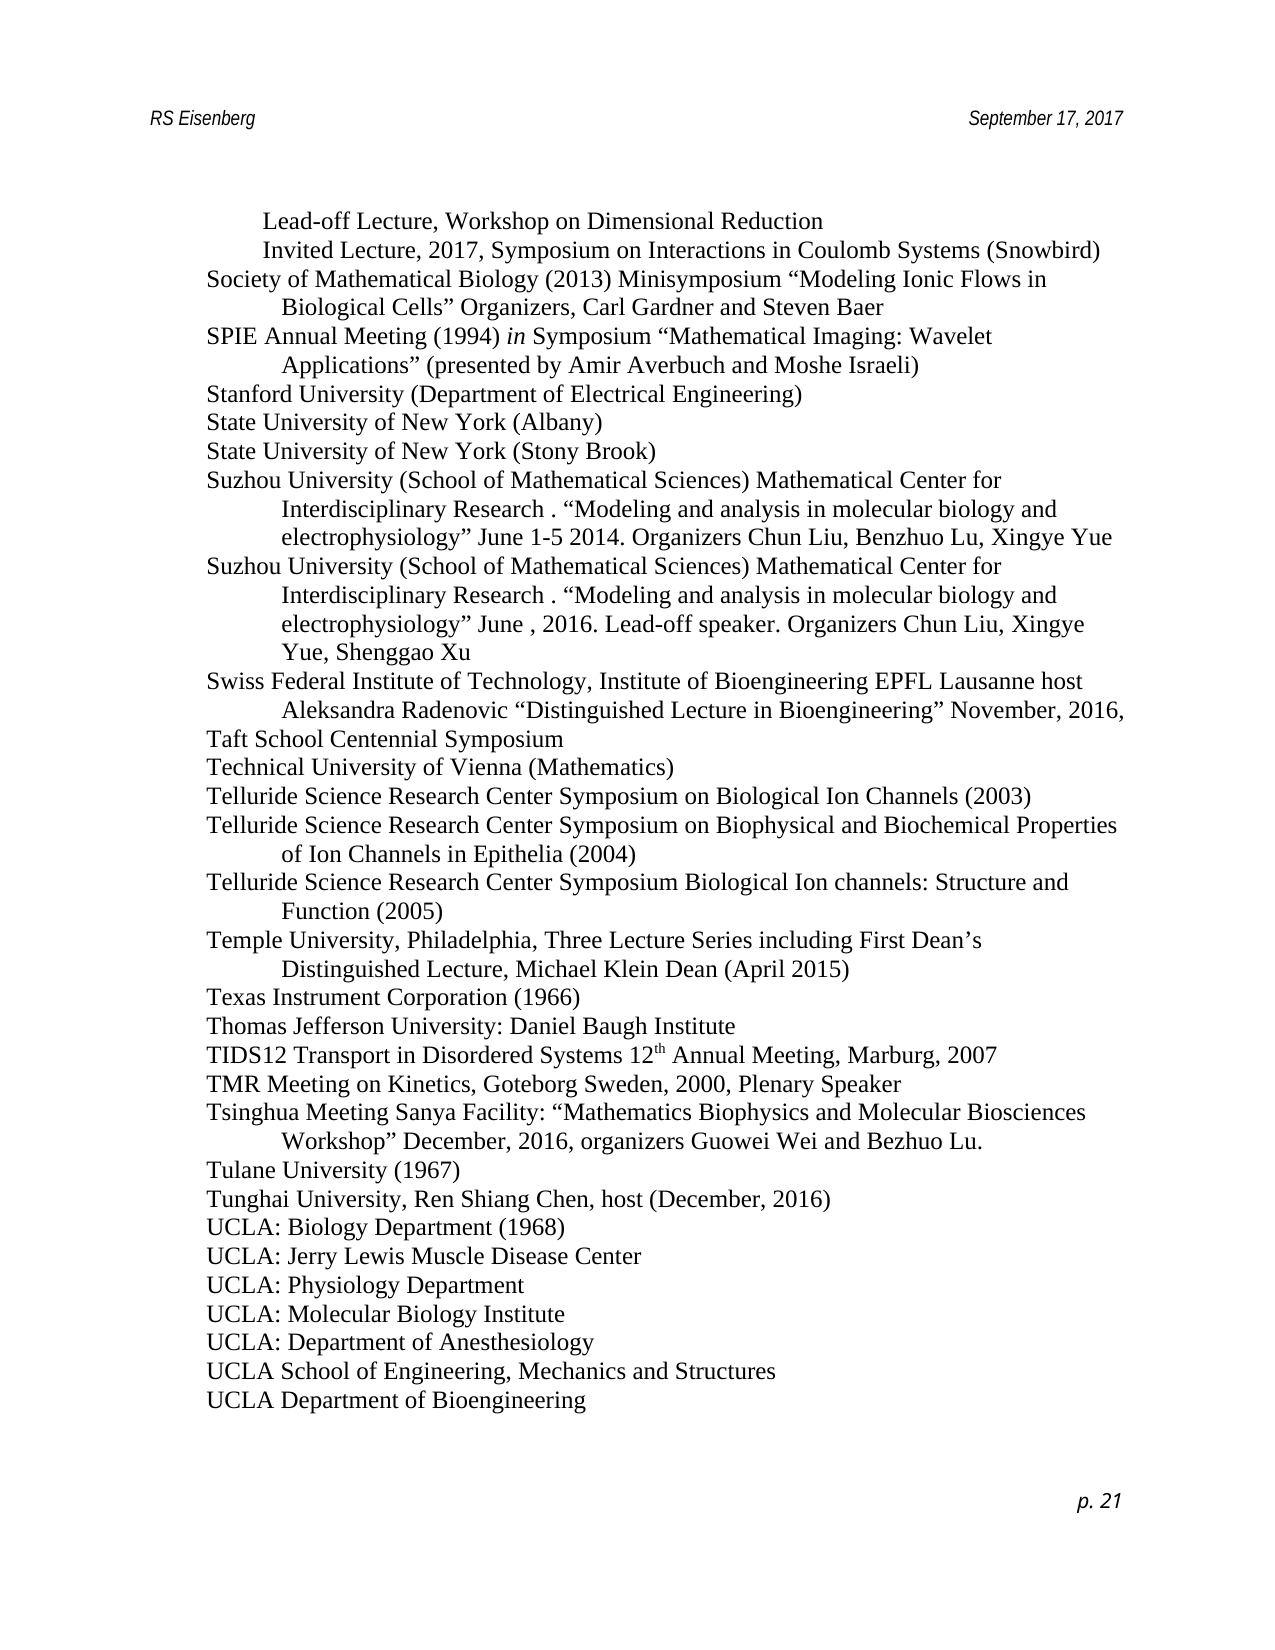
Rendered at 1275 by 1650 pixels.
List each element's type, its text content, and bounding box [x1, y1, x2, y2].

text Society of Mathematical Biology (2013) Minisymposium “Modeling Ionic Flows in Biological Cells” Organizers, Carl Gardner and Steven Baer [206, 264, 1125, 321]
text Invited Lecture, 2017, Symposium on Interactions in Coulomb Systems (Snowbird) [206, 235, 1125, 264]
text Suzhou University (School of Mathematical Sciences) Mathematical Center for Interdisciplinary Research . “Modeling and analysis in molecular biology and electrophysiology” June , 2016. Lead-off speaker. Organizers Chun Liu, Xingye Yue, Shenggao Xu [206, 551, 1125, 666]
text Technical University of Vienna (Mathematics) [206, 752, 1125, 781]
text UCLA: Physiology Department [206, 1270, 1125, 1299]
text Thomas Jefferson University: Daniel Baugh Institute [206, 1011, 1125, 1040]
text SPIE Annual Meeting (1994) in Symposium “Mathematical Imaging: Wavelet Applications” (presented by Amir Averbuch and Moshe Israeli) [206, 321, 1125, 379]
text UCLA: Biology Department (1968) [206, 1212, 1125, 1241]
text Tulane University (1967) [206, 1155, 1125, 1184]
text Taft School Centennial Symposium [206, 724, 1125, 752]
text State University of New York (Albany) [206, 407, 1125, 436]
text Tsinghua Meeting Sanya Facility: “Mathematics Biophysics and Molecular Biosciences Workshop” December, 2016, organizers Guowei Wei and Bezhuo Lu. [206, 1097, 1125, 1155]
text Swiss Federal Institute of Technology, Institute of Bioengineering EPFL Lausanne host Aleksandra Radenovic “Distinguished Lecture in Bioengineering” November, 2016, [206, 666, 1125, 724]
text Telluride Science Research Center Symposium Biological Ion channels: Structure and Function (2005) [206, 867, 1125, 925]
text UCLA School of Engineering, Mechanics and Structures [206, 1356, 1125, 1385]
text Suzhou University (School of Mathematical Sciences) Mathematical Center for Interdisciplinary Research . “Modeling and analysis in molecular biology and electrophysiology” June 1-5 2014. Organizers Chun Liu, Benzhuo Lu, Xingye Yue [206, 465, 1125, 551]
text Telluride Science Research Center Symposium on Biophysical and Biochemical Properties of Ion Channels in Epithelia (2004) [206, 810, 1125, 867]
text Temple University, Philadelphia, Three Lecture Series including First Dean’s Distinguished Lecture, Michael Klein Dean (April 2015) [206, 925, 1125, 982]
text State University of New York (Stony Brook) [206, 436, 1125, 465]
text TMR Meeting on Kinetics, Goteborg Sweden, 2000, Plenary Speaker [206, 1069, 1125, 1097]
text Tunghai University, Ren Shiang Chen, host (December, 2016) [206, 1184, 1125, 1212]
text Texas Instrument Corporation (1966) [206, 982, 1125, 1011]
text Lead-off Lecture, Workshop on Dimensional Reduction [206, 206, 1125, 235]
text Telluride Science Research Center Symposium on Biological Ion Channels (2003) [206, 781, 1125, 810]
text UCLA: Molecular Biology Institute [206, 1299, 1125, 1327]
text TIDS12 Transport in Disordered Systems 12th Annual Meeting, Marburg, 2007 [206, 1040, 1125, 1069]
text Stanford University (Department of Electrical Engineering) [206, 379, 1125, 407]
text UCLA: Department of Anesthesiology [206, 1327, 1125, 1356]
text UCLA: Jerry Lewis Muscle Disease Center [206, 1241, 1125, 1270]
text UCLA Department of Bioengineering [206, 1385, 1125, 1414]
